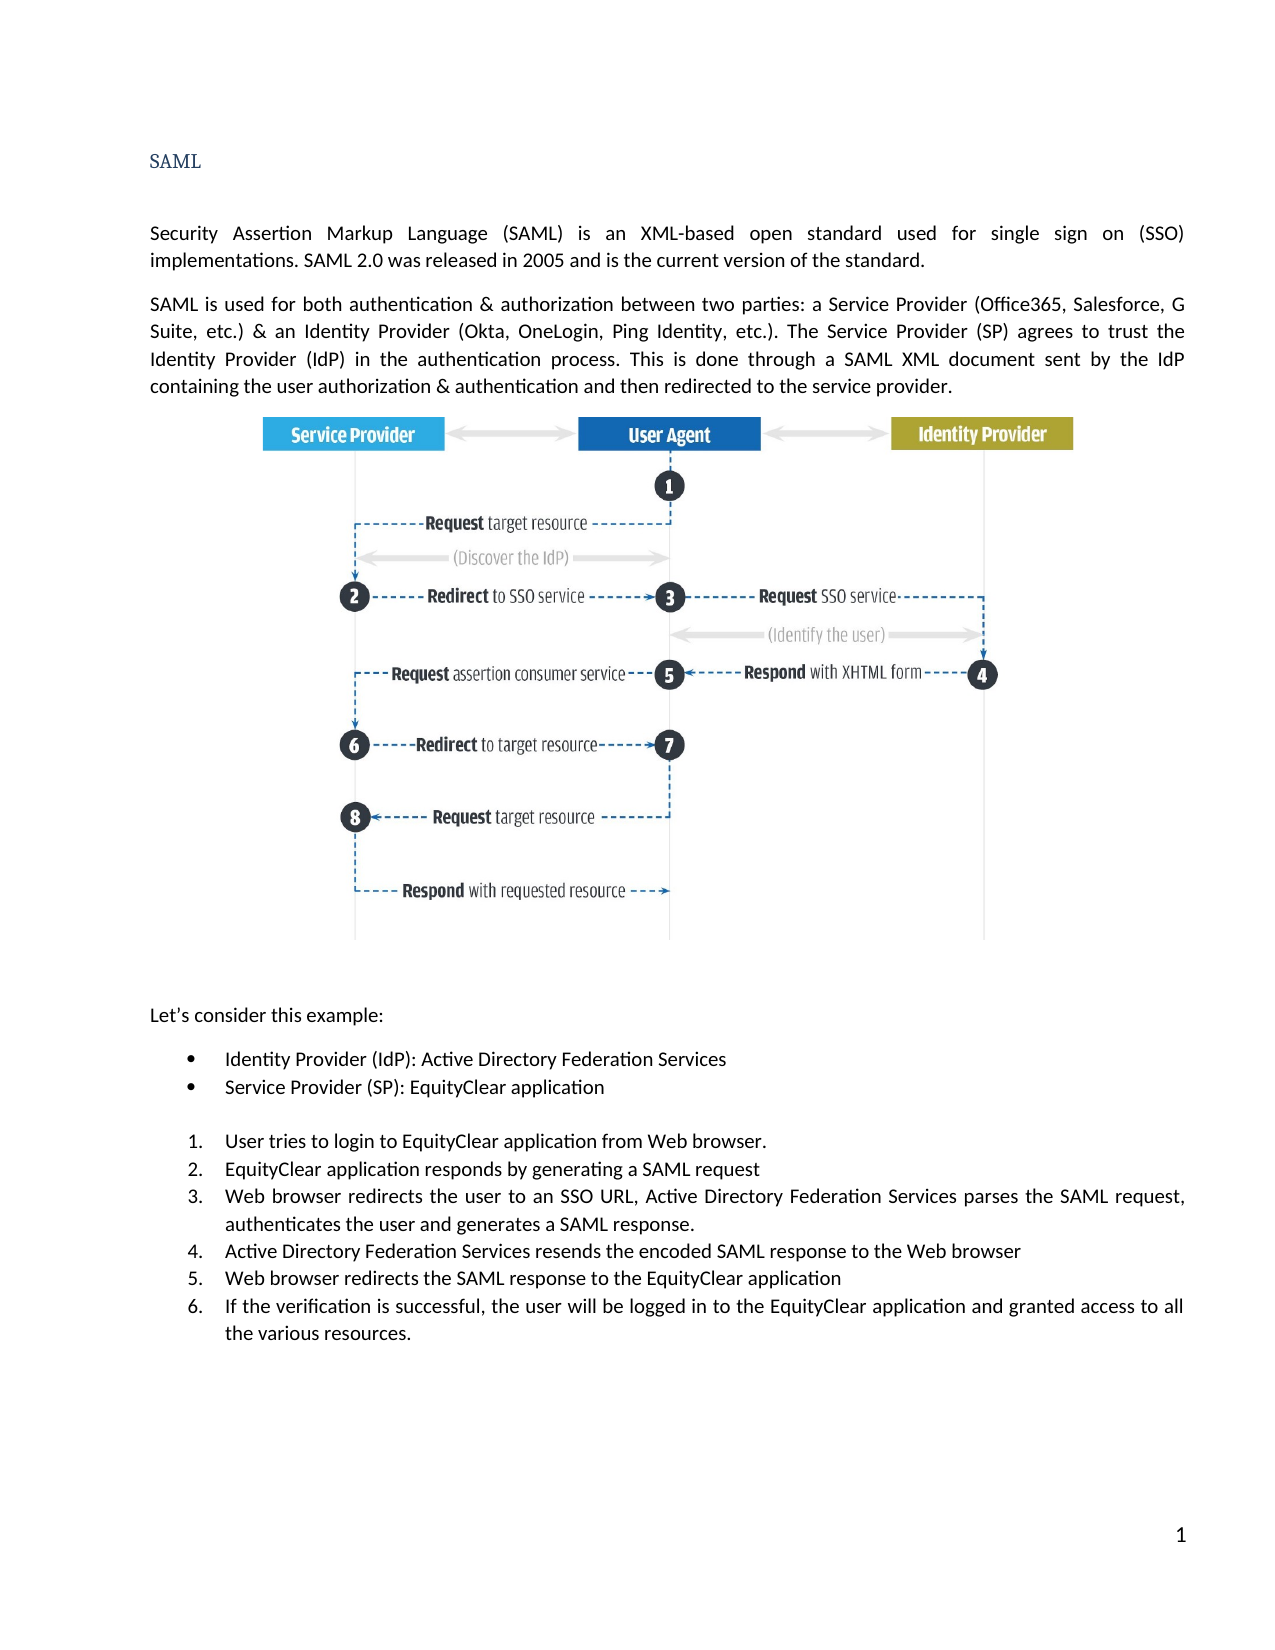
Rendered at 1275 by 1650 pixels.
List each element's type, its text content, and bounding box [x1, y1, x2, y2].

text SAML is used for both authentication & authorization between two parties: a Service Provider (Office365, Salesforce, G Suite, etc.) & an Identity Provider (Okta, OneLogin, Ping Identity, etc.). The Service Provider (SP) agrees to trust the Identity Provider (IdP) in the authentication process. This is done through a SAML XML document sent by the IdP containing the user authorization & authentication and then redirected to the service provider. [150, 291, 1187, 399]
list Web browser redirects the SAML response to the EquityClear application [187, 1266, 1187, 1291]
list Service Provider (SP): EquityClear application [187, 1074, 1187, 1099]
list Identity Provider (IdP): Active Directory Federation Services [187, 1046, 1187, 1072]
text Security Assertion Markup Language (SAML) is an XML-based open standard used for single sign on (SSO) implementations. SAML 2.0 was released in 2005 and is the current version of the standard. [150, 220, 1187, 273]
list EquityClear application responds by generating a SAML request [187, 1156, 1187, 1181]
list Web browser redirects the user to an SSO URL, Active Directory Federation Services parses the SAML request, authenticates the user and generates a SAML response. [187, 1183, 1187, 1236]
list Active Directory Federation Services resends the encoded SAML response to the Web browser [187, 1238, 1187, 1264]
list If the verification is successful, the user will be logged in to the EquityClear application and granted access to all the various resources. [187, 1293, 1187, 1346]
list User tries to login to EquityClear application from Web browser. [187, 1129, 1187, 1154]
text Let’s consider this example: [150, 1002, 1187, 1028]
picture [262, 417, 1074, 940]
subtitle SAML [150, 150, 1187, 174]
